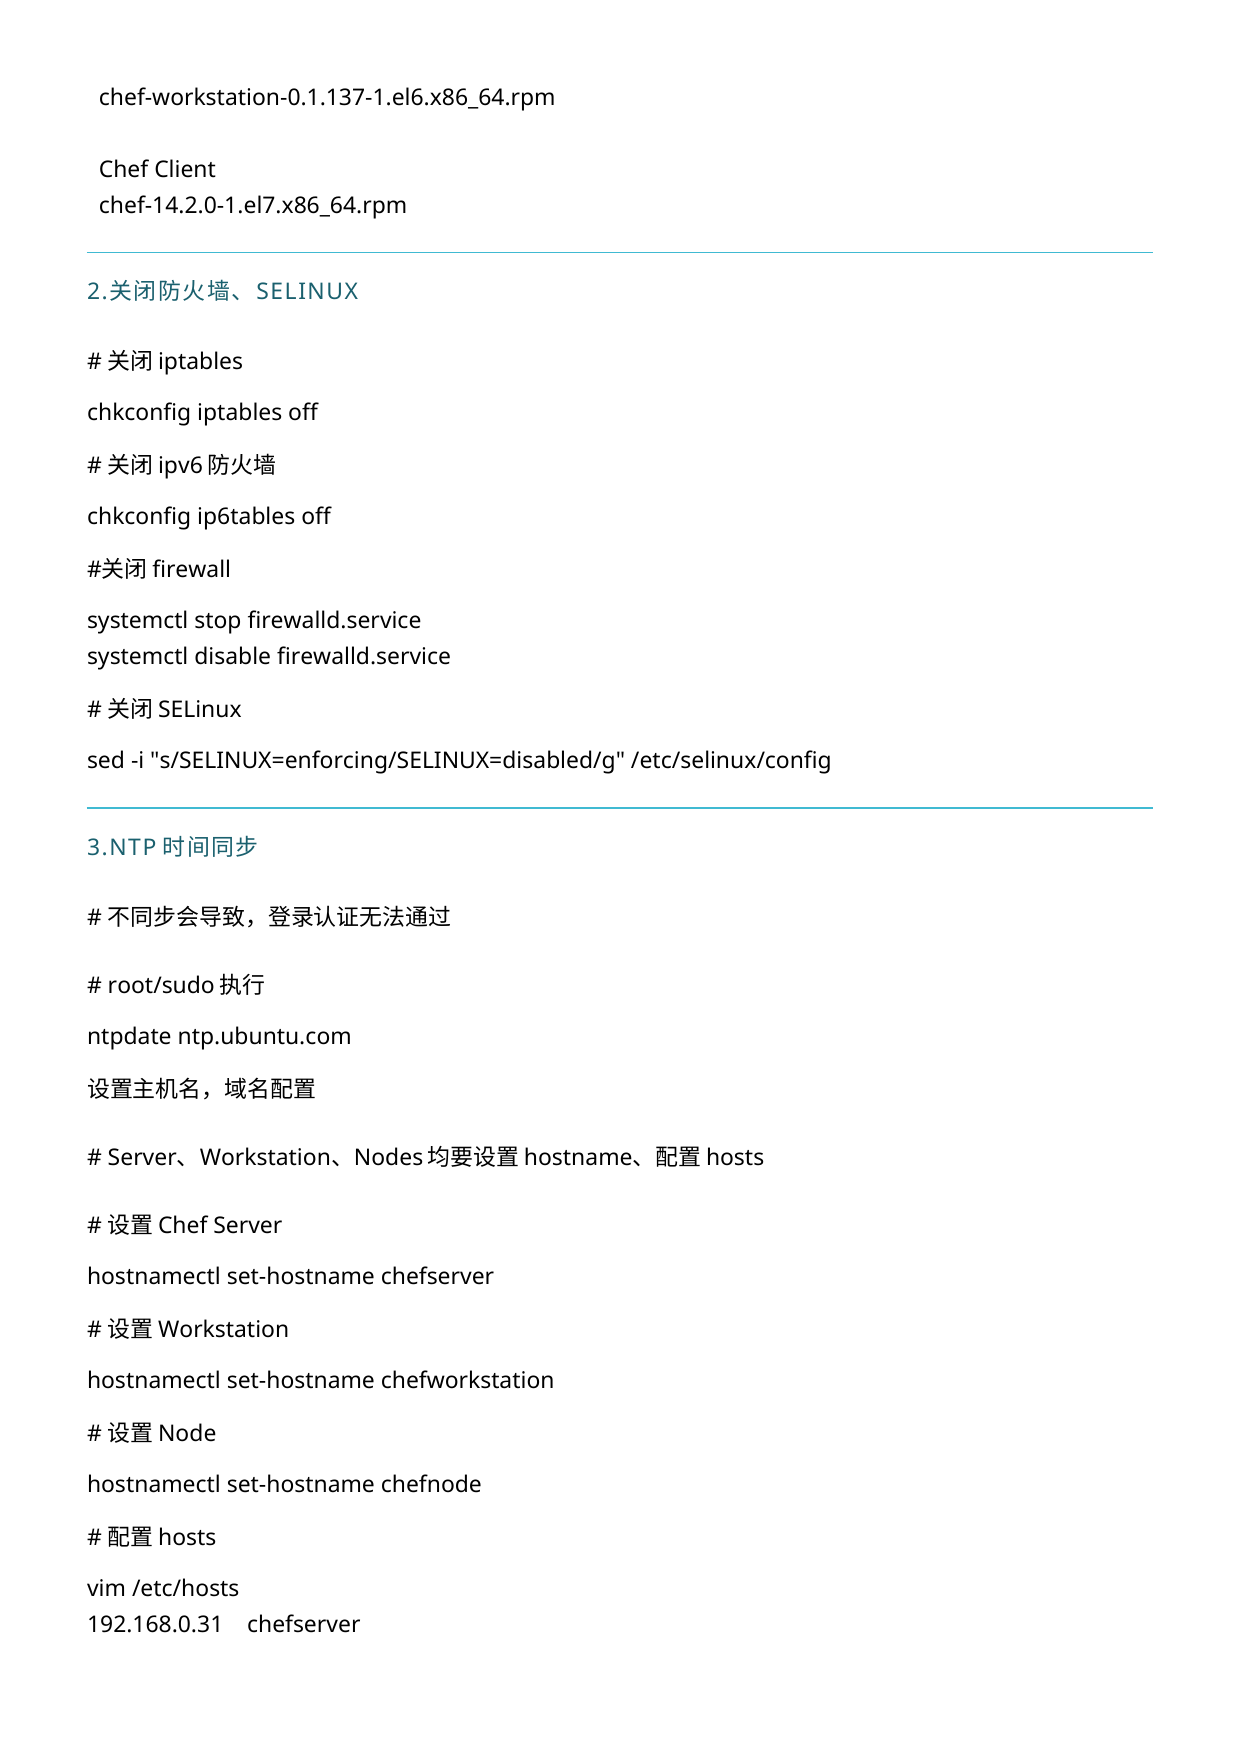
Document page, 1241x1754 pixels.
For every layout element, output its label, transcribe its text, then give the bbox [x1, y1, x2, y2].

text # 设置Node [87, 1399, 1153, 1464]
text # 配置hosts [87, 1503, 1153, 1568]
text Chef Client [87, 152, 1153, 185]
text hostnamectl set-hostname chefserver [87, 1259, 1153, 1292]
text hostnamectl set-hostname chefnode [87, 1467, 1153, 1500]
text systemctl stop firewalld.service [87, 603, 1153, 636]
text 192.168.0.31 chefserver [87, 1607, 1153, 1640]
text # Server、Workstation、Nodes均要设置hostname、配置hosts [87, 1123, 1153, 1188]
text hostnamectl set-hostname chefworkstation [87, 1363, 1153, 1396]
text # 设置Chef Server [87, 1191, 1153, 1256]
text chef-14.2.0-1.el7.x86_64.rpm [87, 188, 1153, 220]
text sed -i "s/SELINUX=enforcing/SELINUX=disabled/g" /etc/selinux/config [87, 743, 1153, 776]
text chkconfig iptables off [87, 396, 1153, 428]
text # 关闭iptables [87, 327, 1153, 392]
text vim /etc/hosts [87, 1571, 1153, 1604]
text chef-workstation-0.1.137-1.el6.x86_64.rpm [87, 81, 1153, 113]
text # 设置Workstation [87, 1295, 1153, 1360]
text # 关闭ipv6防火墙 [87, 431, 1153, 496]
text 设置主机名，域名配置 [87, 1055, 1153, 1120]
text chkconfig ip6tables off [87, 499, 1153, 532]
subtitle 3.Ntp时间同步 [87, 809, 1153, 878]
text # 关闭SELinux [87, 675, 1153, 740]
text #关闭firewall [87, 535, 1153, 600]
text systemctl disable firewalld.service [87, 639, 1153, 672]
text # 不同步会导致，登录认证无法通过 [87, 883, 1153, 948]
text ntpdate ntp.ubuntu.com [87, 1019, 1153, 1052]
subtitle 2.关闭防火墙、SELinux [87, 253, 1153, 322]
text # root/sudo执行 [87, 951, 1153, 1016]
